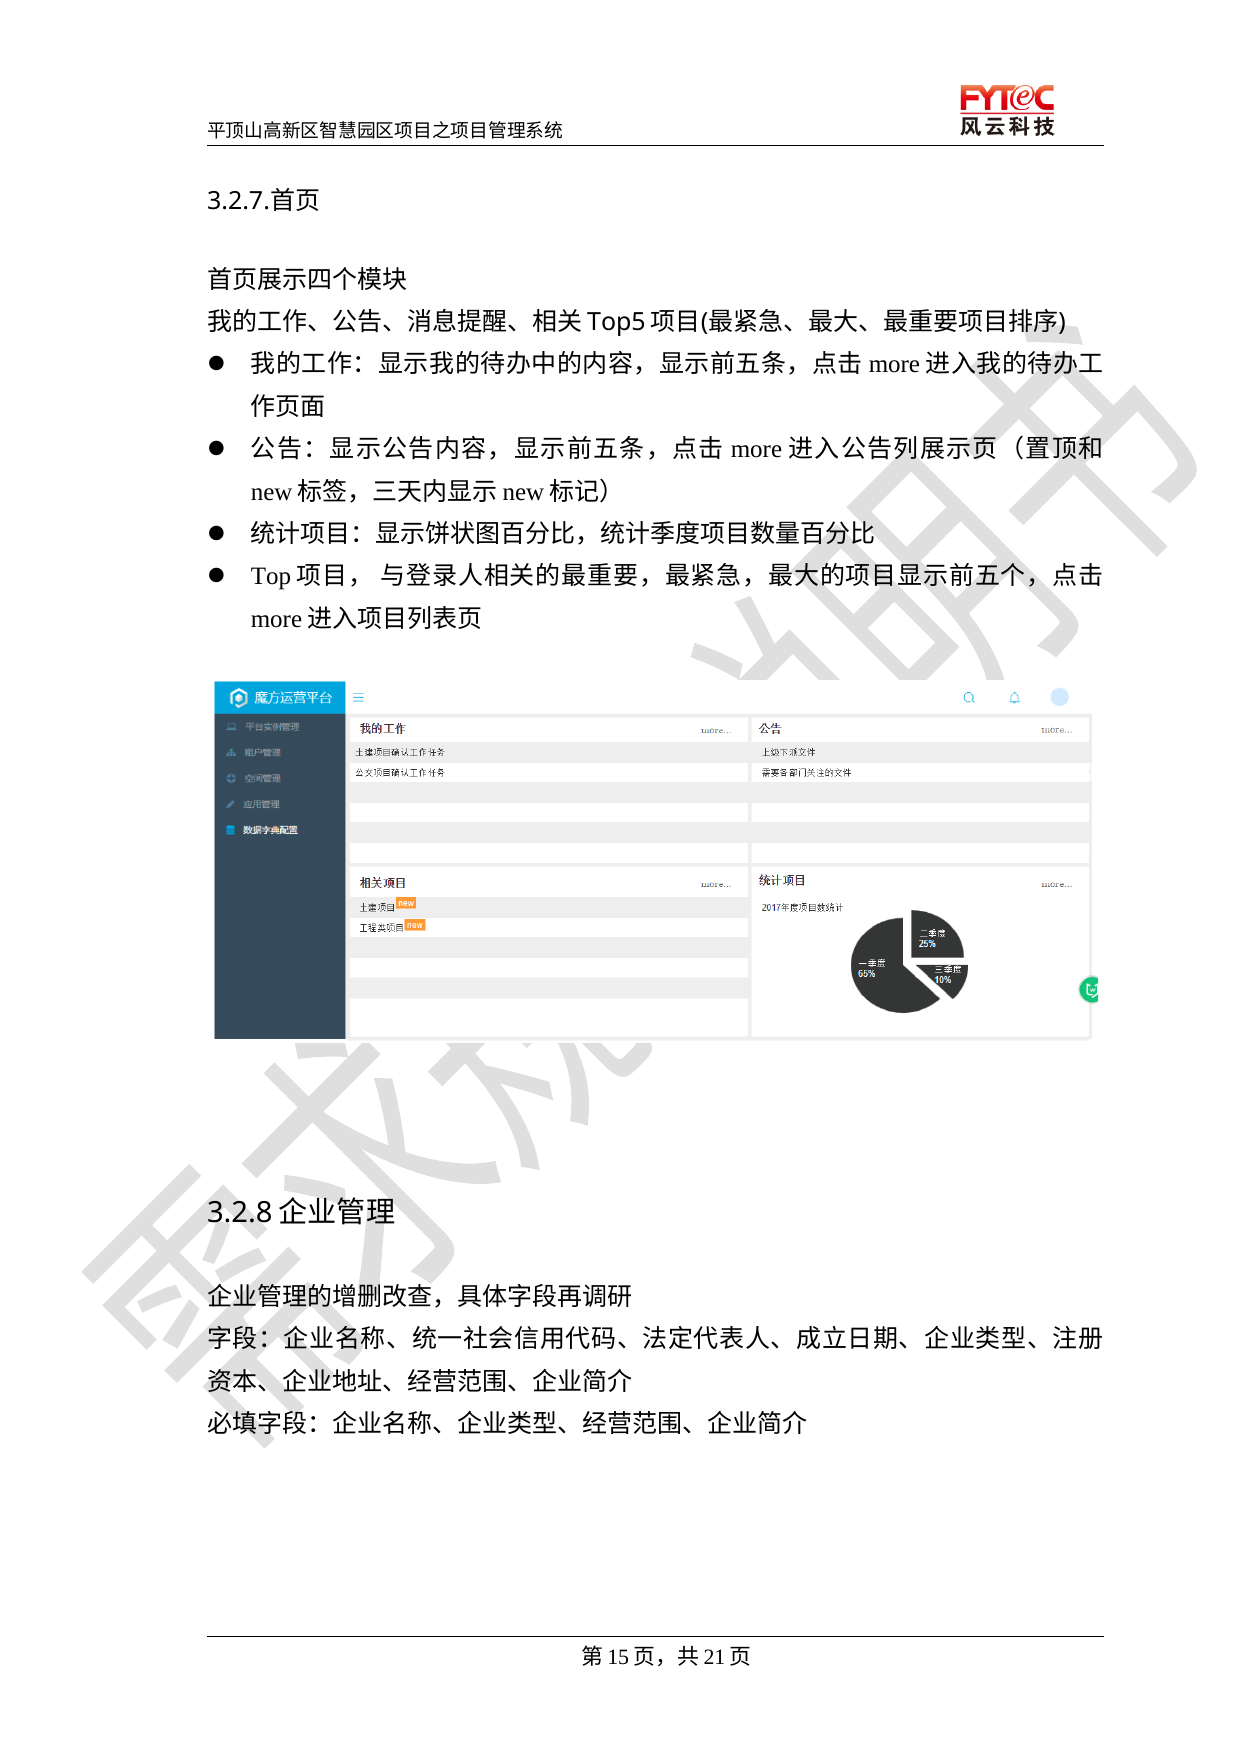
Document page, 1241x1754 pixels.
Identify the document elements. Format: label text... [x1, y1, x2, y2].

text 字段：企业名称、统一社会信用代码、法定代表人、成立日期、企业类型、注册资本、企业地址、经营范围、企业简介 [207, 1316, 1104, 1401]
picture [212, 680, 1099, 1043]
text 企业管理的增删改查，具体字段再调研 [207, 1273, 1104, 1316]
text 必填字段：企业名称、企业类型、经营范围、企业简介 [207, 1401, 1104, 1443]
subtitle 3.2.8企业管理 [207, 1189, 1104, 1231]
text 首页展示四个模块 [207, 256, 1104, 298]
picture [957, 84, 1058, 137]
text 我的工作、公告、消息提醒、相关Top5项目(最紧急、最大、最重要项目排序) [207, 298, 1104, 341]
subtitle 3.2.7.首页 [207, 177, 1104, 220]
list Top项目， 与登录人相关的最重要，最紧急，最大的项目显示前五个，点击more进入项目列表页 [207, 553, 1104, 638]
list 我的工作：显示我的待办中的内容，显示前五条，点击more进入我的待办工作页面 [207, 341, 1104, 426]
list 统计项目：显示饼状图百分比，统计季度项目数量百分比 [207, 510, 1104, 553]
list 公告：显示公告内容，显示前五条，点击more进入公告列展示页（置顶和new标签，三天内显示new标记） [207, 426, 1104, 510]
